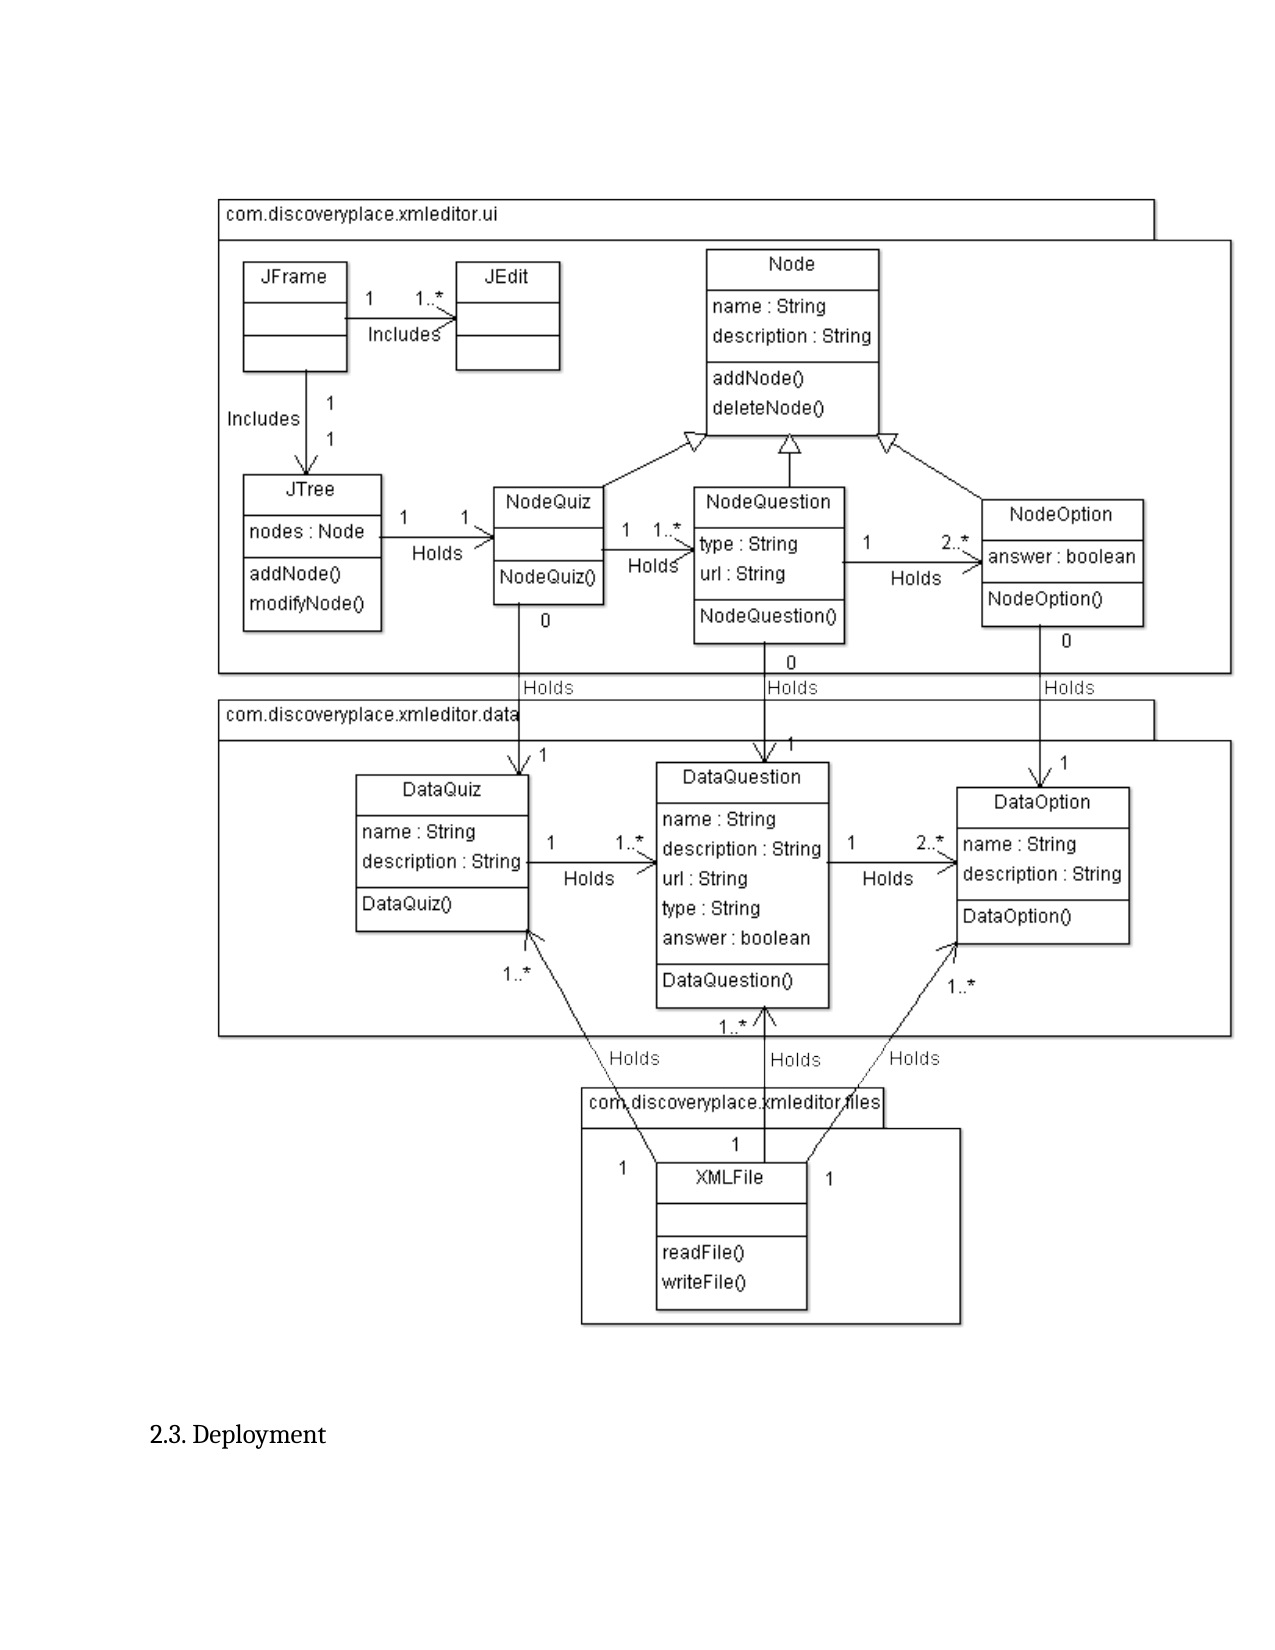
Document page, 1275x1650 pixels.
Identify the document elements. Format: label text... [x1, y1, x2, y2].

subtitle 2.3. Deployment [150, 1383, 1125, 1450]
